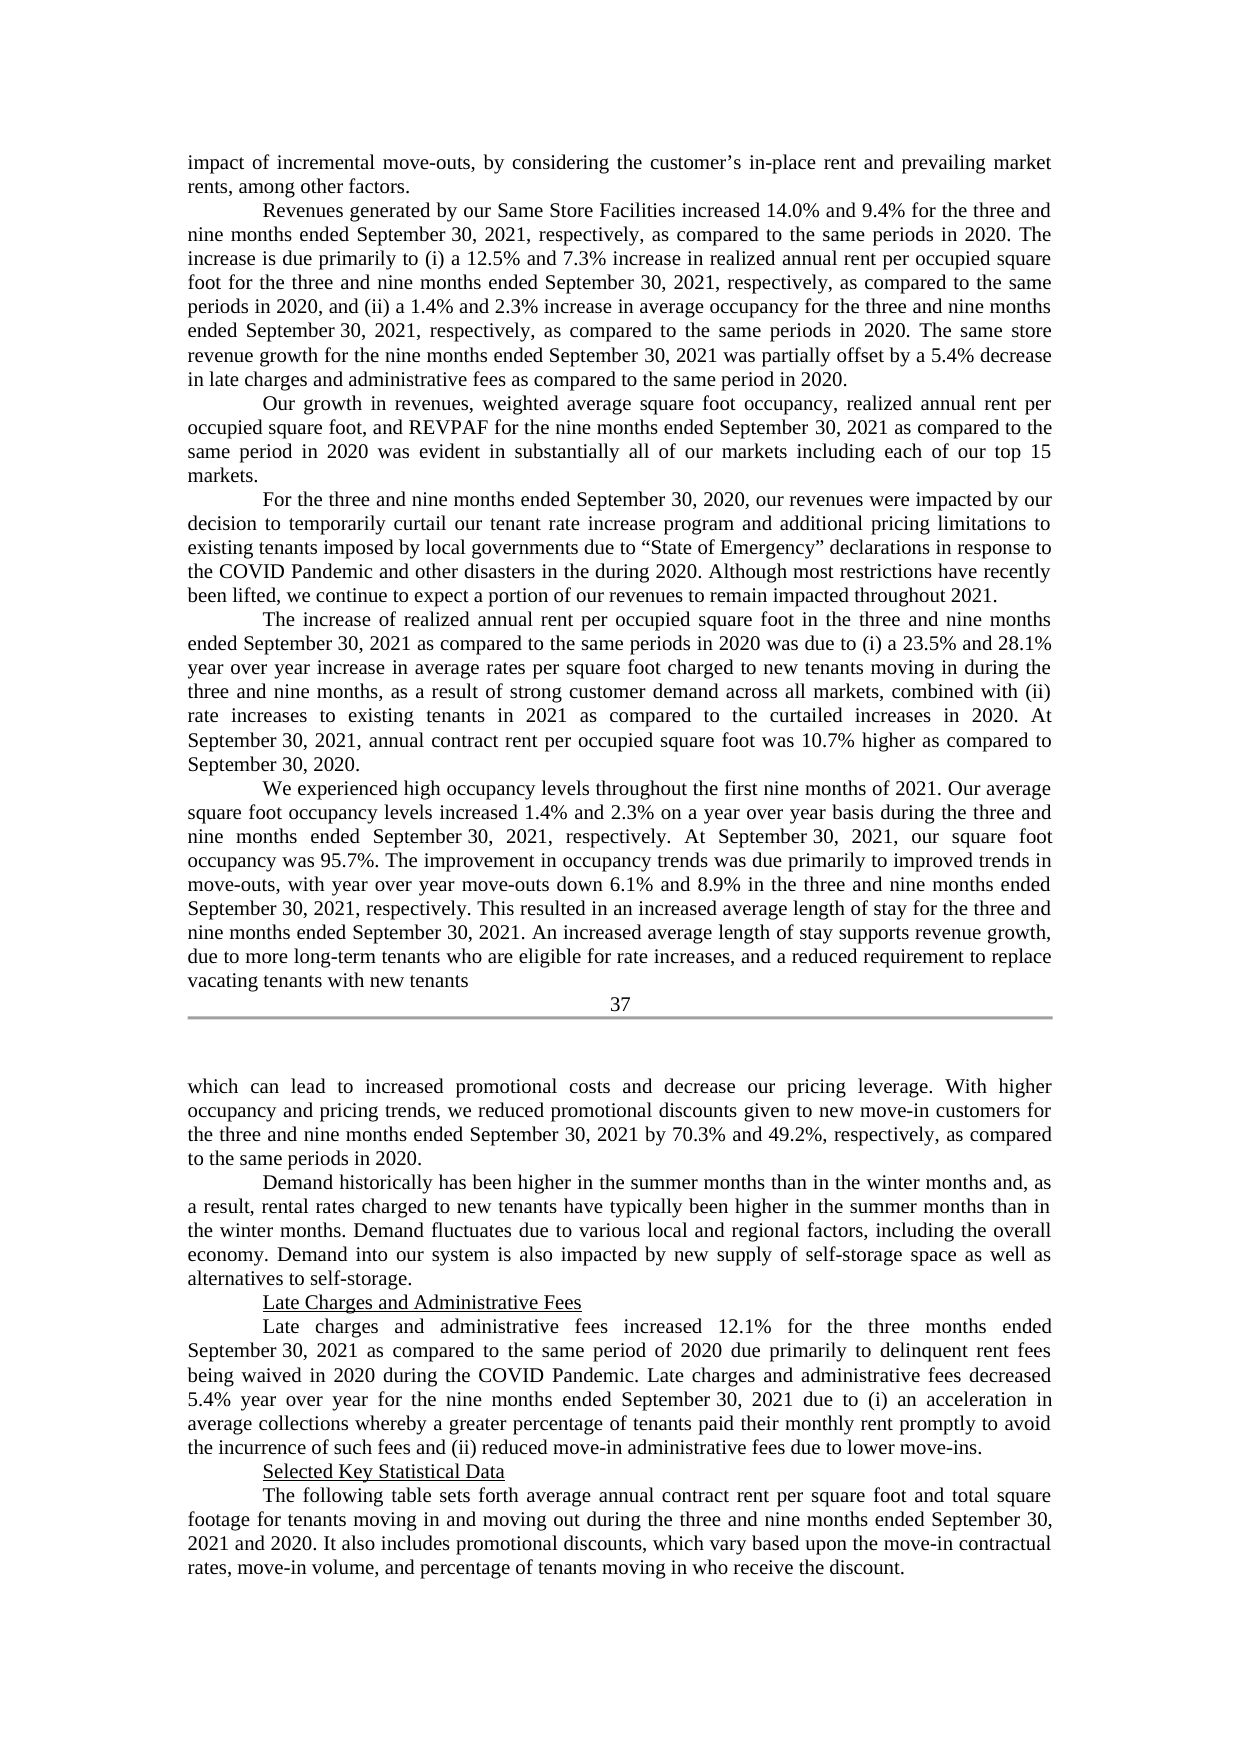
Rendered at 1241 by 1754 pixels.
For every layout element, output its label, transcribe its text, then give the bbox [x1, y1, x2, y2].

text Demand historically has been higher in the summer months than in the winter months and, as a result, rental rates charged to new tenants have typically been higher in the summer months than in the winter months. Demand fluctuates due to various local and regional factors, including the overall economy. Demand into our system is also impacted by new supply of self-storage space as well as alternatives to self-storage. [187, 1170, 1053, 1290]
text The following table sets forth average annual contract rent per square foot and total square footage for tenants moving in and moving out during the three and nine months ended September 30, 2021 and 2020. It also includes promotional discounts, which vary based upon the move-in contractual rates, move-in volume, and percentage of tenants moving in who receive the discount. [187, 1483, 1053, 1579]
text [187, 150, 1053, 198]
text The increase of realized annual rent per occupied square foot in the three and nine months ended September 30, 2021 as compared to the same periods in 2020 was due to (i) a 23.5% and 28.1% year over year increase in average rates per square foot charged to new tenants moving in during the three and nine months, as a result of strong customer demand across all markets, combined with (ii) rate increases to existing tenants in 2021 as compared to the curtailed increases in 2020. At September 30, 2021, annual contract rent per occupied square foot was 10.7% higher as compared to September 30, 2020. [187, 607, 1053, 776]
text Selected Key Statistical Data [187, 1459, 1053, 1483]
text Late charges and administrative fees increased 12.1% for the three months ended September 30, 2021 as compared to the same period of 2020 due primarily to delinquent rent fees being waived in 2020 during the COVID Pandemic. Late charges and administrative fees decreased 5.4% year over year for the nine months ended September 30, 2021 due to (i) an acceleration in average collections whereby a greater percentage of tenants paid their monthly rent promptly to avoid the incurrence of such fees and (ii) reduced move-in administrative fees due to lower move-ins. [187, 1314, 1053, 1459]
text which can lead to increased promotional costs and decrease our pricing leverage. With higher occupancy and pricing trends, we reduced promotional discounts given to new move-in customers for the three and nine months ended September 30, 2021 by 70.3% and 49.2%, respectively, as compared to the same periods in 2020. [187, 1074, 1053, 1170]
text We experienced high occupancy levels throughout the first nine months of 2021. Our average square foot occupancy levels increased 1.4% and 2.3% on a year over year basis during the three and nine months ended September 30, 2021, respectively. At September 30, 2021, our square foot occupancy was 95.7%. The improvement in occupancy trends was due primarily to improved trends in move-outs, with year over year move-outs down 6.1% and 8.9% in the three and nine months ended September 30, 2021, respectively. This resulted in an increased average length of stay for the three and nine months ended September 30, 2021. An increased average length of stay supports revenue growth, due to more long-term tenants who are eligible for rate increases, and a reduced requirement to replace vacating tenants with new tenants [187, 776, 1053, 992]
text 37 [187, 992, 1053, 1016]
text Our growth in revenues, weighted average square foot occupancy, realized annual rent per occupied square foot, and REVPAF for the nine months ended September 30, 2021 as compared to the same period in 2020 was evident in substantially all of our markets including each of our top 15 markets. [187, 391, 1053, 487]
text Revenues generated by our Same Store Facilities increased 14.0% and 9.4% for the three and nine months ended September 30, 2021, respectively, as compared to the same periods in 2020. The increase is due primarily to (i) a 12.5% and 7.3% increase in realized annual rent per occupied square foot for the three and nine months ended September 30, 2021, respectively, as compared to the same periods in 2020, and (ii) a 1.4% and 2.3% increase in average occupancy for the three and nine months ended September 30, 2021, respectively, as compared to the same periods in 2020. The same store revenue growth for the nine months ended September 30, 2021 was partially offset by a 5.4% decrease in late charges and administrative fees as compared to the same period in 2020. [187, 198, 1053, 391]
text For the three and nine months ended September 30, 2020, our revenues were impacted by our decision to temporarily curtail our tenant rate increase program and additional pricing limitations to existing tenants imposed by local governments due to “State of Emergency” declarations in response to the COVID Pandemic and other disasters in the during 2020. Although most restrictions have recently been lifted, we continue to expect a portion of our revenues to remain impacted throughout 2021. [187, 487, 1053, 607]
text Late Charges and Administrative Fees [187, 1290, 1053, 1314]
